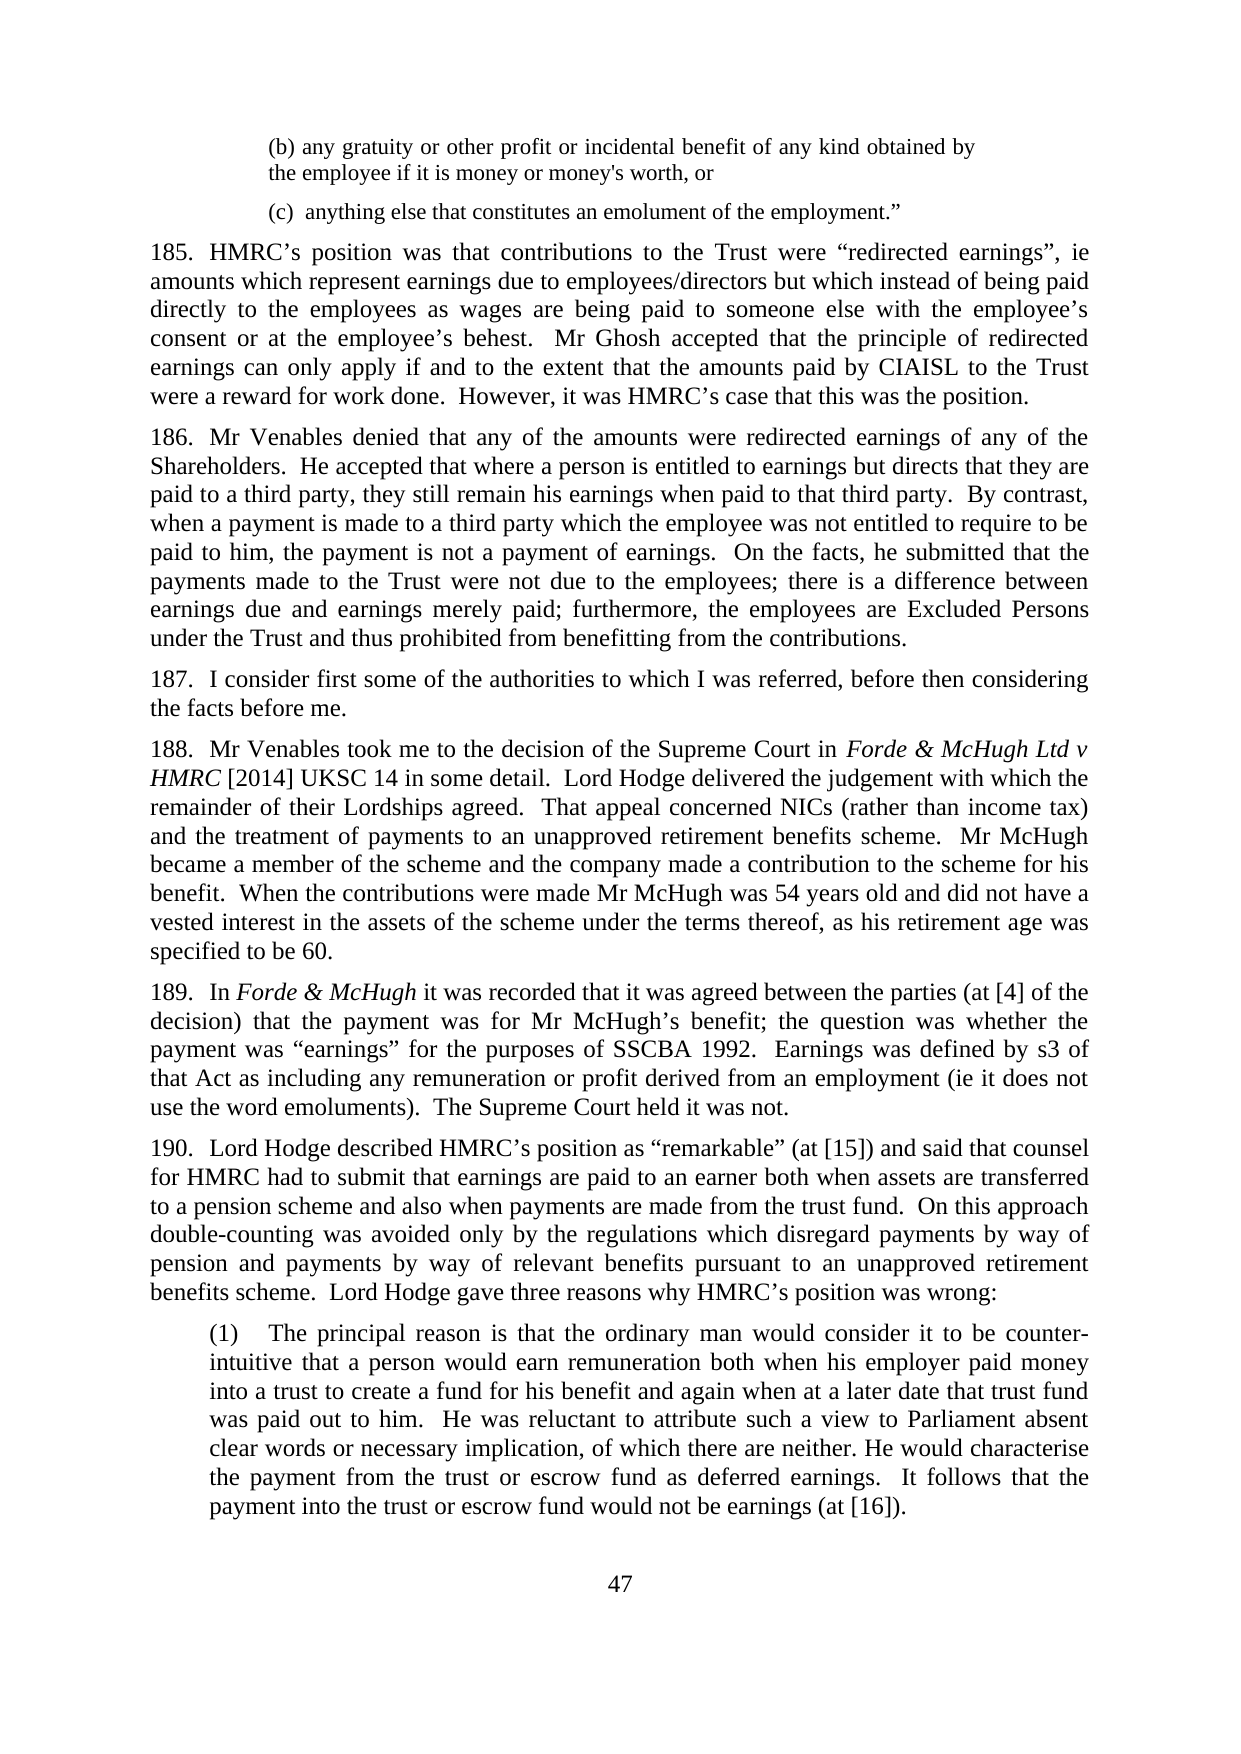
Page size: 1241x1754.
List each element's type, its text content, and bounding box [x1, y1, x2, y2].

text (b) any gratuity or other profit or incidental benefit of any kind obtained by the employee if it is money or money's worth, or [268, 133, 977, 186]
text In Forde & McHugh it was recorded that it was agreed between the parties (at [4] of the decision) that the payment was for Mr McHugh’s benefit; the question was whether the payment was “earnings” for the purposes of SSCBA 1992. Earnings was defined by s3 of that Act as including any remuneration or profit derived from an employment (ie it does not use the word emoluments). The Supreme Court held it was not. [150, 977, 1090, 1121]
text Lord Hodge described HMRC’s position as “remarkable” (at [15]) and said that counsel for HMRC had to submit that earnings are paid to an earner both when assets are transferred to a pension scheme and also when payments are made from the trust fund. On this approach double-counting was avoided only by the regulations which disregard payments by way of pension and payments by way of relevant benefits pursuant to an unapproved retirement benefits scheme. Lord Hodge gave three reasons why HMRC’s position was wrong: [150, 1133, 1090, 1306]
text The principal reason is that the ordinary man would consider it to be counter-intuitive that a person would earn remuneration both when his employer paid money into a trust to create a fund for his benefit and again when at a later date that trust fund was paid out to him. He was reluctant to attribute such a view to Parliament absent clear words or necessary implication, of which there are neither. He would characterise the payment from the trust or escrow fund as deferred earnings. It follows that the payment into the trust or escrow fund would not be earnings (at [16]). [209, 1318, 1090, 1519]
text (c) anything else that constitutes an emolument of the employment.” [268, 198, 977, 224]
text Mr Venables denied that any of the amounts were redirected earnings of any of the Shareholders. He accepted that where a person is entitled to earnings but directs that they are paid to a third party, they still remain his earnings when paid to that third party. By contrast, when a payment is made to a third party which the employee was not entitled to require to be paid to him, the payment is not a payment of earnings. On the facts, he submitted that the payments made to the Trust were not due to the employees; there is a difference between earnings due and earnings merely paid; furthermore, the employees are Excluded Persons under the Trust and thus prohibited from benefitting from the contributions. [150, 422, 1090, 652]
text I consider first some of the authorities to which I was referred, before then considering the facts before me. [150, 664, 1090, 722]
text Mr Venables took me to the decision of the Supreme Court in Forde & McHugh Ltd v HMRC [2014] UKSC 14 in some detail. Lord Hodge delivered the judgement with which the remainder of their Lordships agreed. That appeal concerned NICs (rather than income tax) and the treatment of payments to an unapproved retirement benefits scheme. Mr McHugh became a member of the scheme and the company made a contribution to the scheme for his benefit. When the contributions were made Mr McHugh was 54 years old and did not have a vested interest in the assets of the scheme under the terms thereof, as his retirement age was specified to be 60. [150, 734, 1090, 964]
text HMRC’s position was that contributions to the Trust were “redirected earnings”, ie amounts which represent earnings due to employees/directors but which instead of being paid directly to the employees as wages are being paid to someone else with the employee’s consent or at the employee’s behest. Mr Ghosh accepted that the principle of redirected earnings can only apply if and to the extent that the amounts paid by CIAISL to the Trust were a reward for work done. However, it was HMRC’s case that this was the position. [150, 237, 1090, 409]
